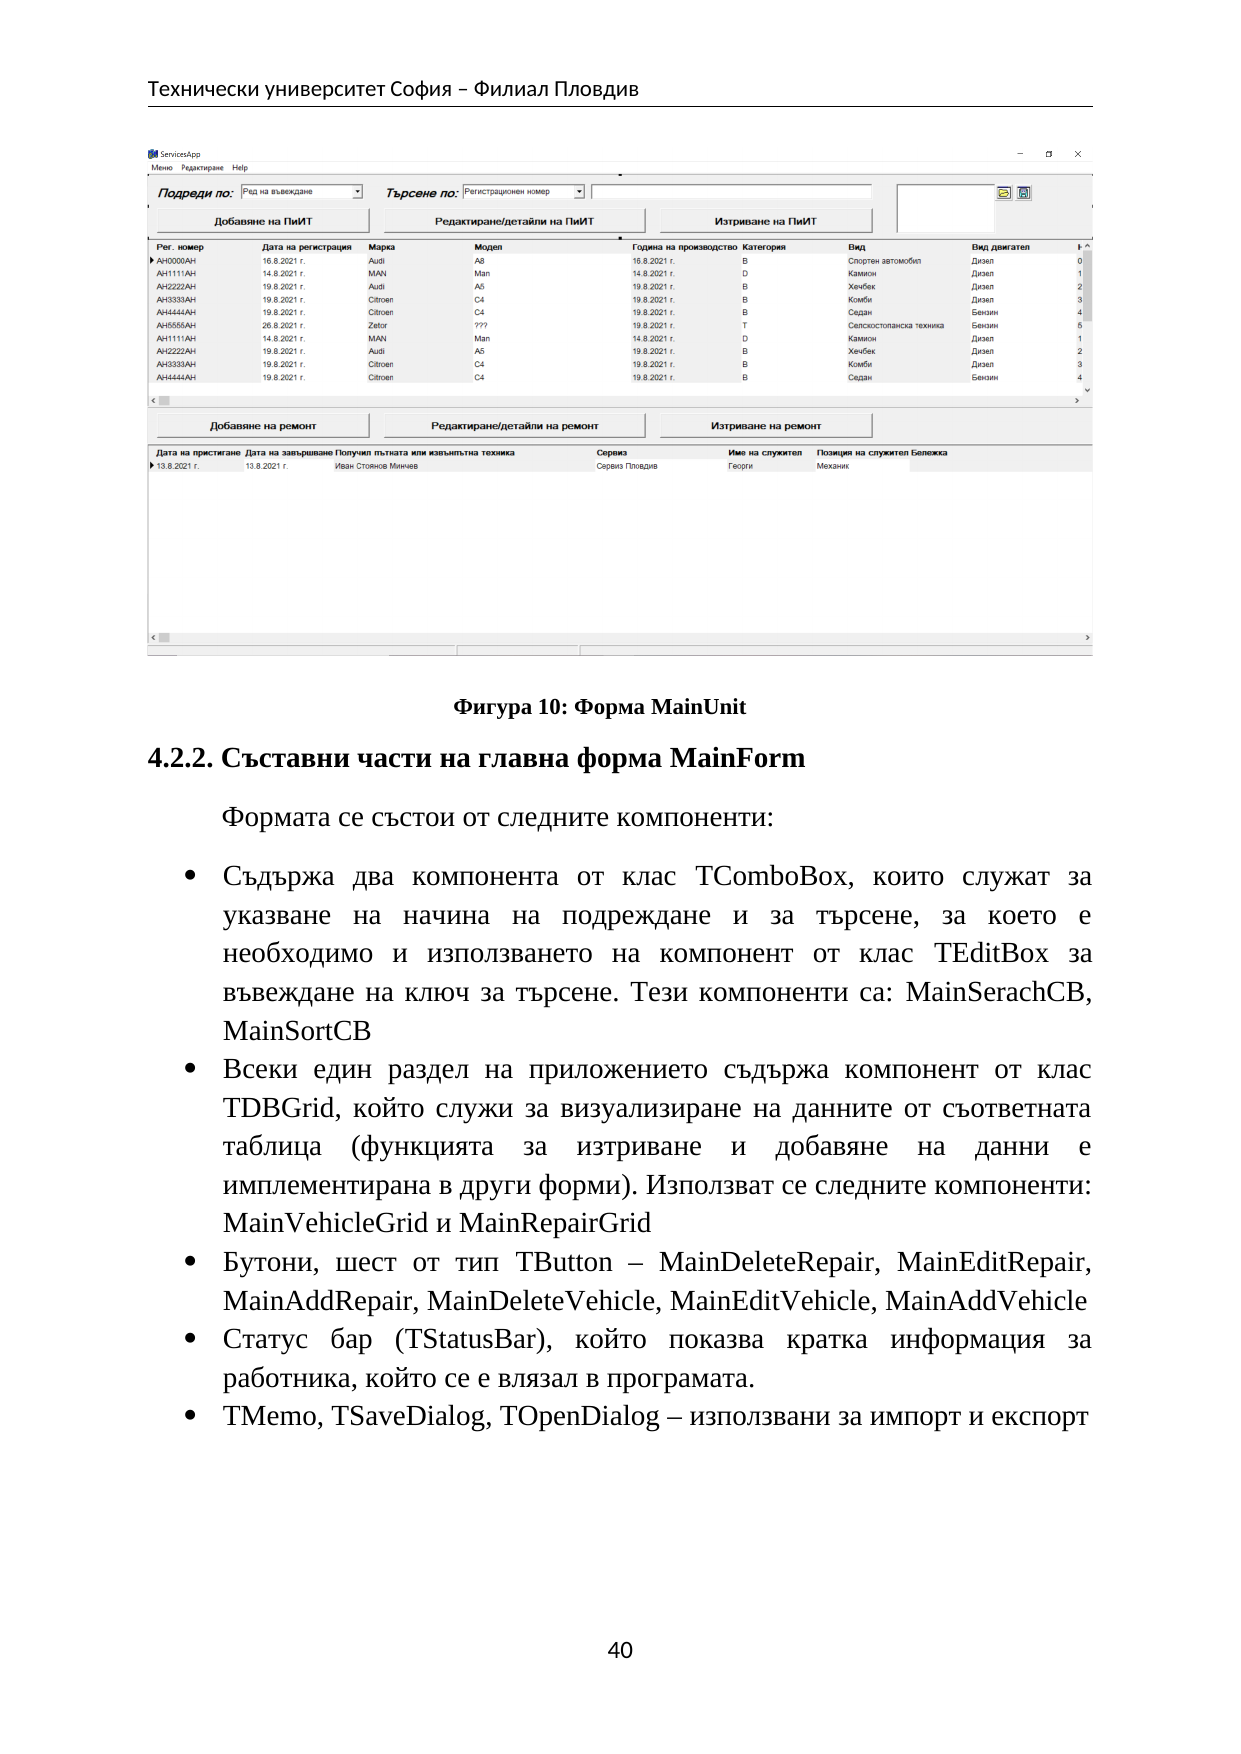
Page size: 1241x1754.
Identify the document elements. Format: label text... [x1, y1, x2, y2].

text Формата се състои от следните компоненти: [148, 799, 1092, 833]
list TMemo, TSaveDialog, TOpenDialog – използвани за импорт и експорт [185, 1398, 1092, 1432]
list Бутони, шест от тип TButton – MainDeleteRepair, MainEditRepair, MainAddRepair, MainDeleteVehicle, MainEditVehicle, MainAddVehicle [185, 1244, 1092, 1316]
text 4.2.2. Съставни части на главна форма MainForm [148, 740, 1092, 773]
list Съдържа два компонента от клас TComboBox, които служат за указване на начина на подреждане и за търсене, за което е необходимо и използването на компонент от клас TEditBox за въвеждане на ключ за търсене. Тези компоненти са: MainSerachCB, MainSortCB [185, 858, 1092, 1046]
picture [147, 147, 1093, 656]
list Статус бар (TStatusBar), който показва кратка информация за работника, който се е влязал в програмата. [185, 1321, 1092, 1393]
list Всеки един раздел на приложението съдържа компонент от клас TDBGrid, който служи за визуализиране на данните от съответната таблица (функцията за изтриване и добавяне на данни е имплементирана в други форми). Използват се следните компоненти: MainVehicleGrid и MainRepairGrid [185, 1051, 1092, 1239]
